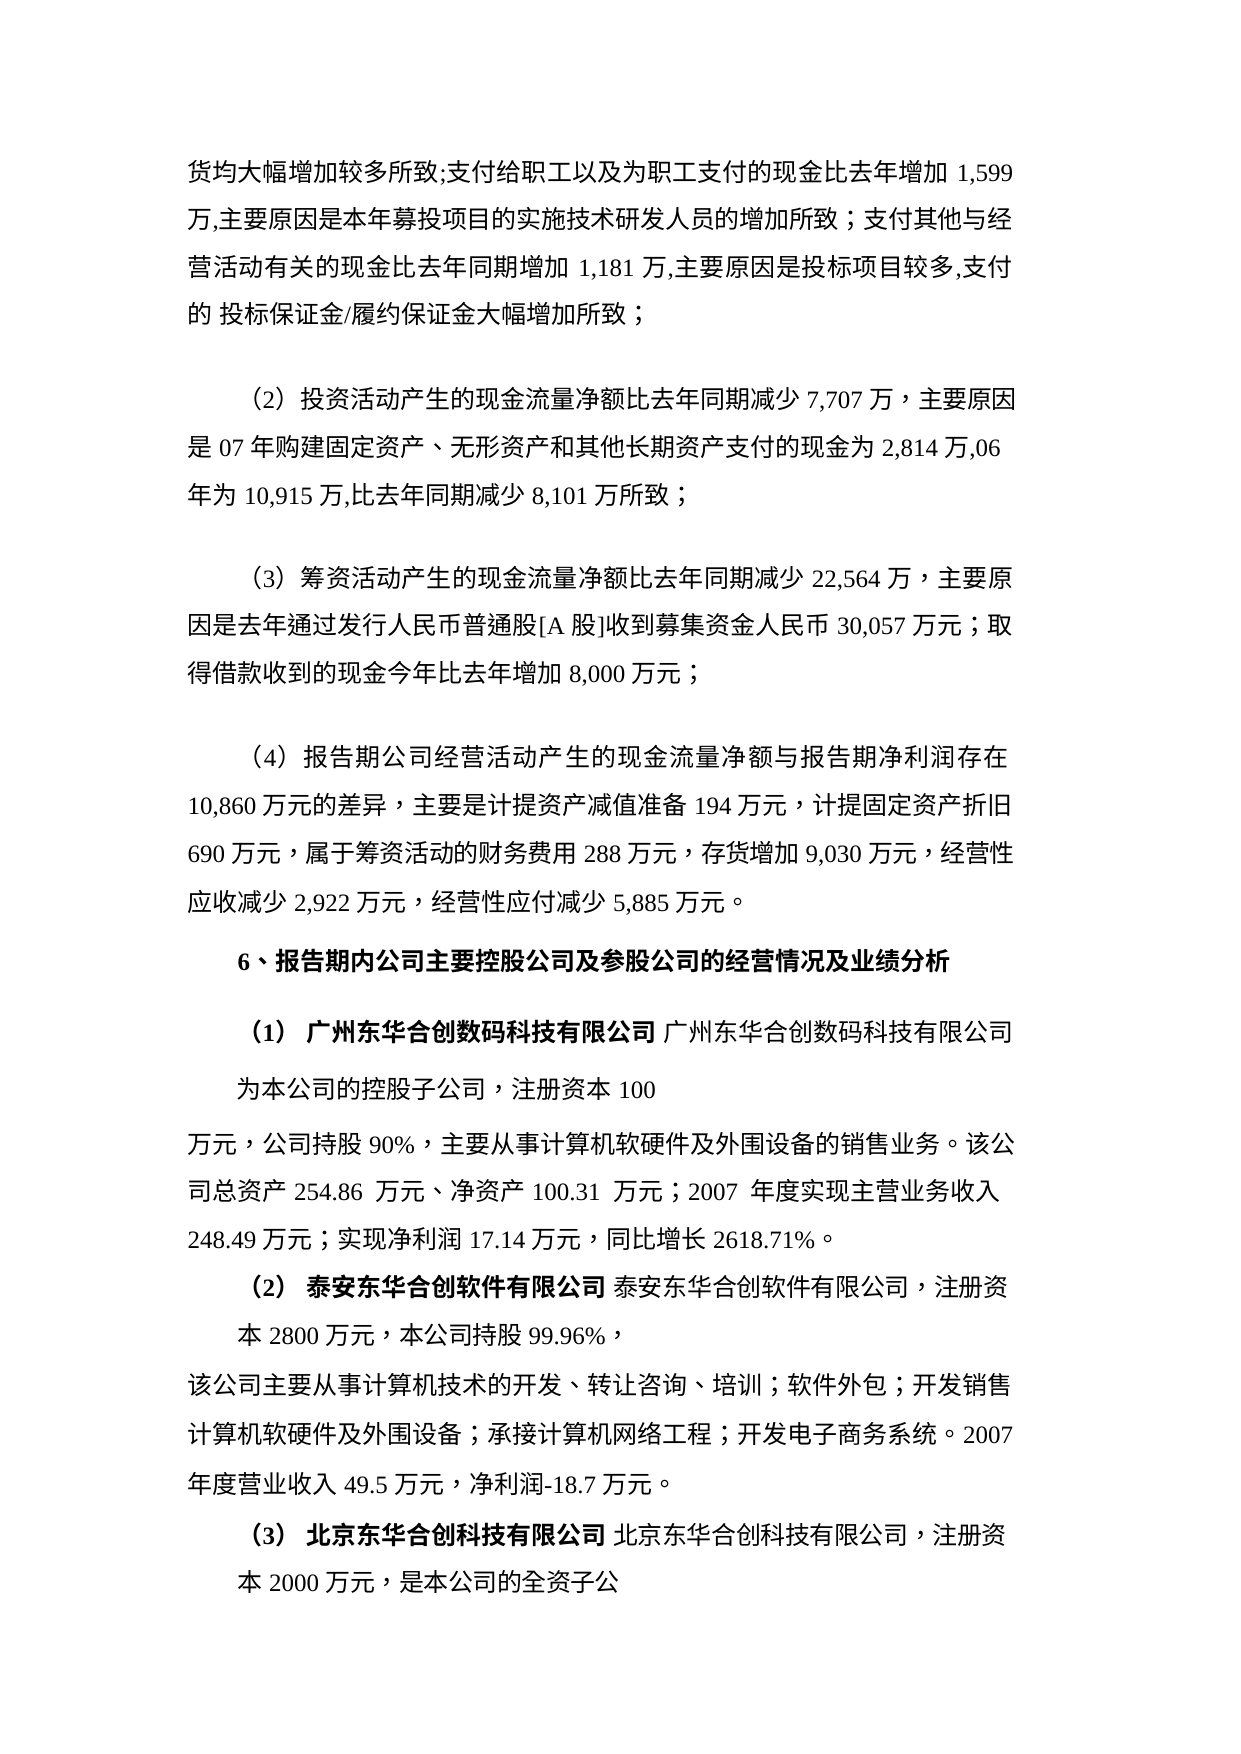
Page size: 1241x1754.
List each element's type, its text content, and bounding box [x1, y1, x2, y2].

text 应收减少 2,922 万元，经营性应付减少 5,885 万元。 [187, 884, 1065, 918]
text 690 万元，属于筹资活动的财务费用 288 万元，存货增加 9,030 万元，经营性 [187, 836, 1065, 870]
text （2）投资活动产生的现金流量净额比去年同期减少 7,707 万，主要原因 [237, 381, 1026, 415]
text （2） 泰安东华合创软件有限公司 泰安东华合创软件有限公司，注册资本 2800 万元，本公司持股 99.96%， [237, 1270, 1027, 1351]
text 248.49 万元；实现净利润 17.14 万元，同比增长 2618.71%。 [187, 1222, 1065, 1256]
text （1） 广州东华合创数码科技有限公司 广州东华合创数码科技有限公司为本公司的控股子公司，注册资本 100 [237, 1014, 1014, 1106]
text （4）报告期公司经营活动产生的现金流量净额与报告期净利润存在 [237, 740, 1026, 774]
text 货均大幅增加较多所致;支付给职工以及为职工支付的现金比去年增加 1,599 万,主要原因是本年募投项目的实施技术研发人员的增加所致；支付其他与经 营活动有关的现金比去年同期增加 1,181 万,主要原因是投标项目较多,支付的 投标保证金/履约保证金大幅增加所致； [187, 154, 1013, 331]
text （3） 北京东华合创科技有限公司 北京东华合创科技有限公司，注册资本 2000 万元，是本公司的全资子公 [237, 1517, 1015, 1599]
text 万元，公司持股 90%，主要从事计算机软硬件及外围设备的销售业务。该公 [187, 1130, 1065, 1159]
text 年为 10,915 万,比去年同期减少 8,101 万所致； [187, 478, 1065, 512]
text 10,860 万元的差异，主要是计提资产减值准备 194 万元，计提固定资产折旧 [187, 788, 1065, 822]
text 是 07 年购建固定资产、无形资产和其他长期资产支付的现金为 2,814 万,06 [187, 429, 1065, 463]
subtitle 6、报告期内公司主要控股公司及参股公司的经营情况及业绩分析 [237, 944, 1026, 978]
text 该公司主要从事计算机技术的开发、转让咨询、培训；软件外包；开发销售 计算机软硬件及外围设备；承接计算机网络工程；开发电子商务系统。2007 年度营业收入 49.5 万元，净利润-18.7 万元。 [187, 1368, 1013, 1501]
text 司总资产 254.86 万元、净资产 100.31 万元；2007 年度实现主营业务收入 [187, 1173, 1065, 1207]
text （3）筹资活动产生的现金流量净额比去年同期减少 22,564 万，主要原 因是去年通过发行人民币普通股[A 股]收到募集资金人民币 30,057 万元；取 得借款收到的现金今年比去年增加 8,000 万元； [187, 560, 1013, 689]
